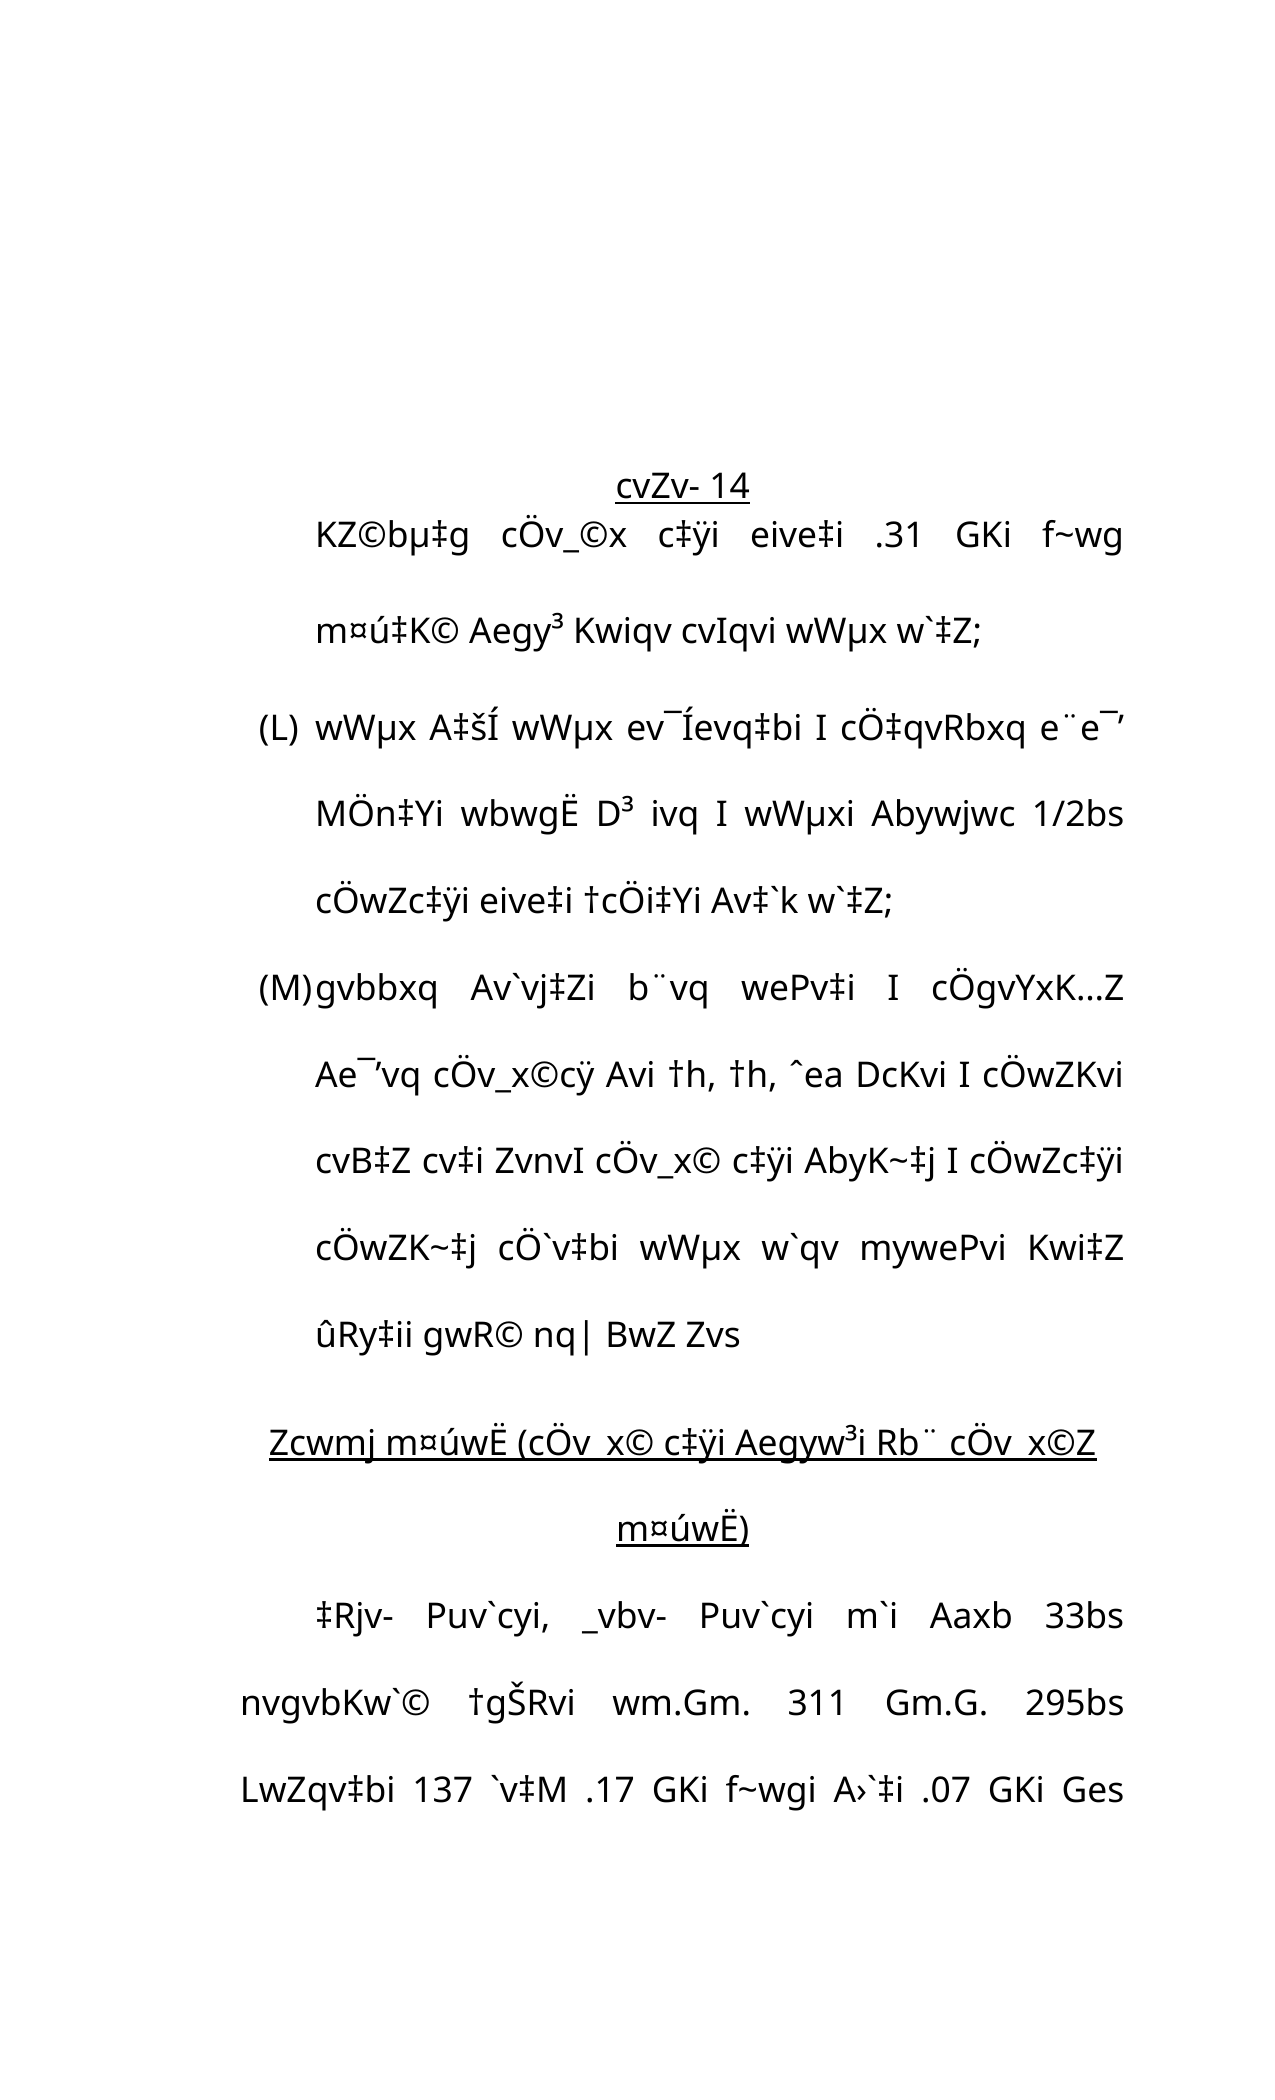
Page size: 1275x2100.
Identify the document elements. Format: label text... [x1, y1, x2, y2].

list wWµx A‡šÍ wWµx ev¯Íevq‡bi I cÖ‡qvRbxq e¨e¯’ MÖn‡Yi wbwgË D³ ivq I wWµxi Abywjwc 1/2bs cÖwZc‡ÿi eive‡i †cÖi‡Yi Av‡`k w`‡Z; [259, 702, 1125, 924]
list gvbbxq Av`vj‡Zi b¨vq wePv‡i I cÖgvYxK…Z Ae¯’vq cÖv_x©cÿ Avi †h, †h, ˆea DcKvi I cÖwZKvi cvB‡Z cv‡i ZvnvI cÖv_x© c‡ÿi AbyK~‡j I cÖwZc‡ÿi cÖwZK~‡j cÖ`v‡bi wWµx w`qv mywePvi Kwi‡Z ûRy‡ii gwR© nq| BwZ Zvs [259, 962, 1125, 1358]
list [259, 509, 1125, 654]
text Zcwmj m¤úwË (cÖv_x© c‡ÿi Aegyw³i Rb¨ cÖv_x©Z m¤úwË) [240, 1417, 1125, 1552]
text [240, 1591, 1125, 1812]
